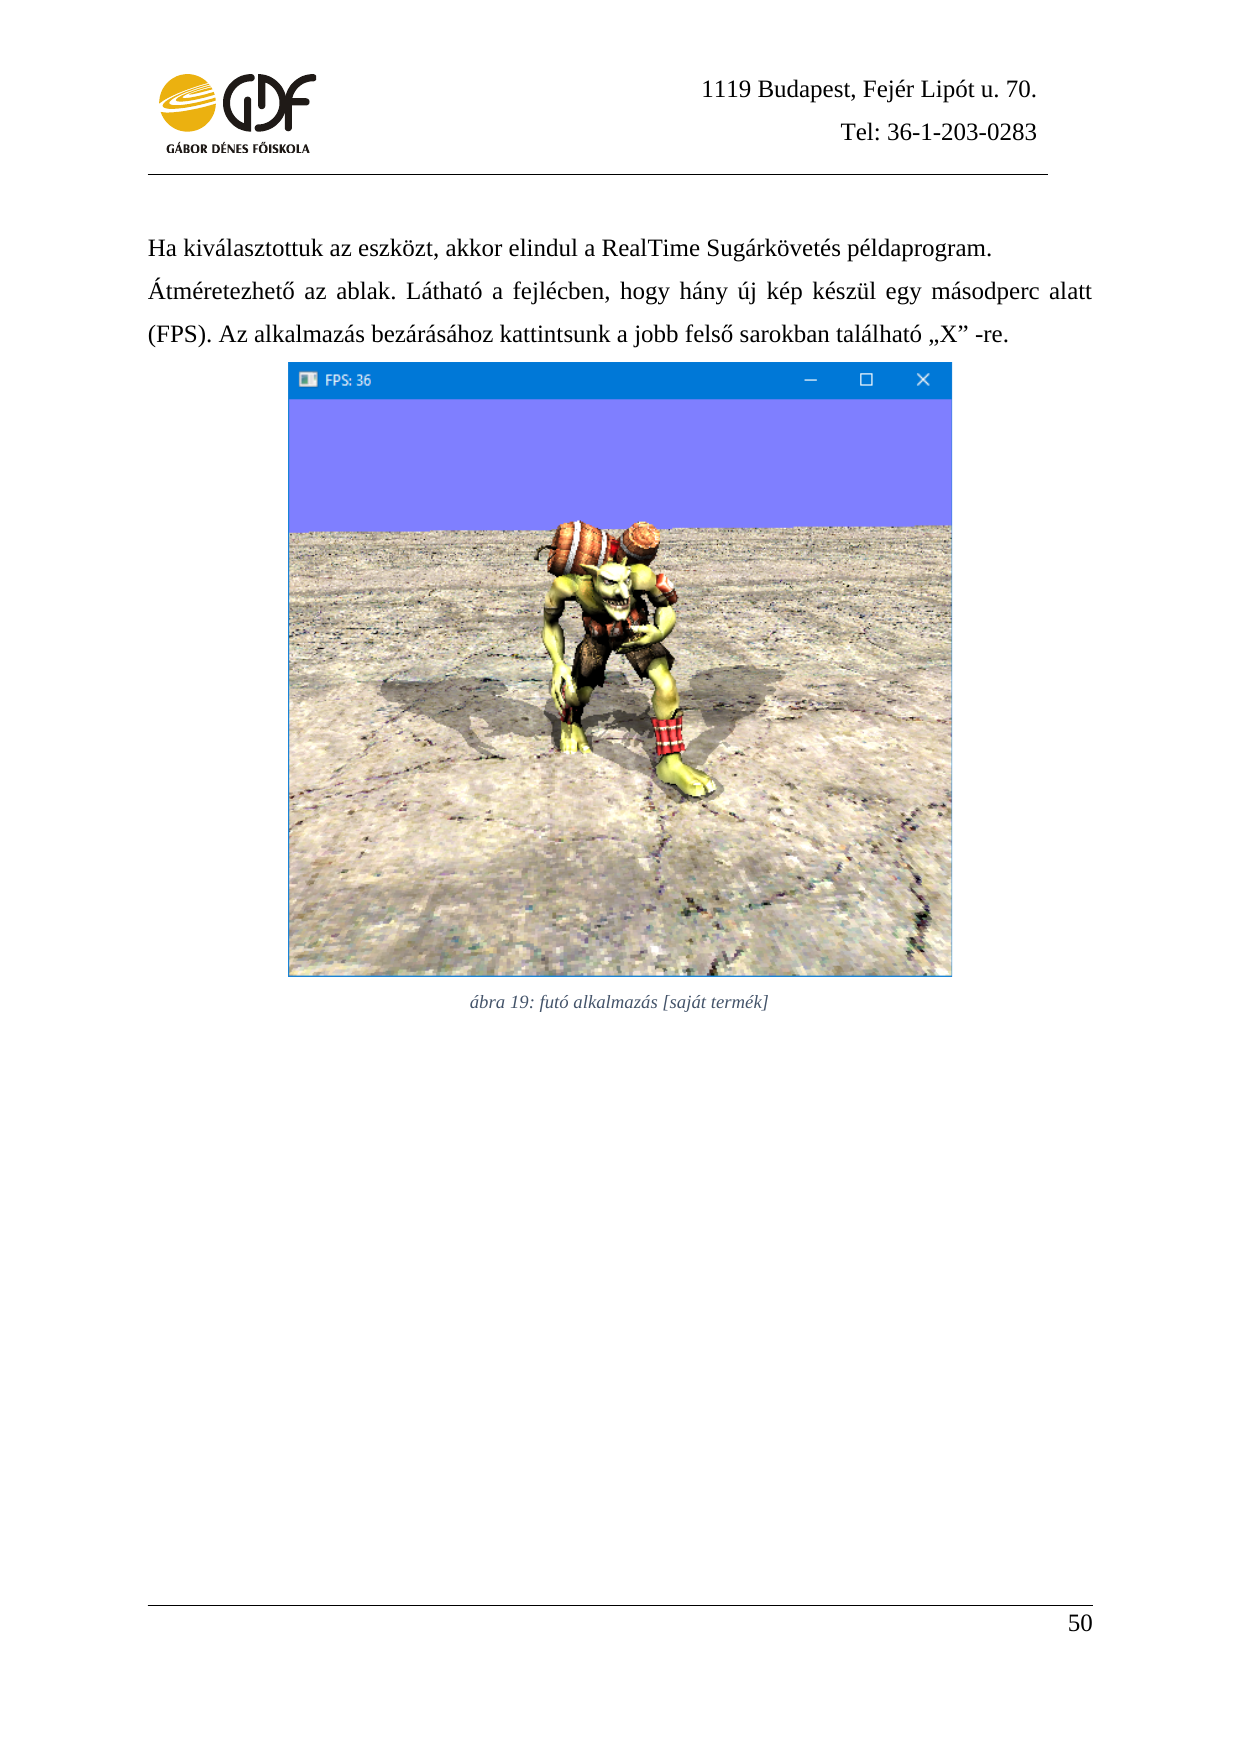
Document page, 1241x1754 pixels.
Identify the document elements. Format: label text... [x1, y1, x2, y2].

text Ha kiválasztottuk az eszközt, akkor elindul a RealTime Sugárkövetés példaprogram. [148, 233, 1093, 261]
text ábra 19: futó alkalmazás [saját termék] [148, 991, 1093, 1013]
text Átméretezhető az ablak. Látható a fejlécben, hogy hány új kép készül egy másodperc alatt (FPS). Az alkalmazás bezárásához kattintsunk a jobb felső sarokban található „X” -re. [148, 276, 1093, 348]
picture [288, 362, 953, 977]
